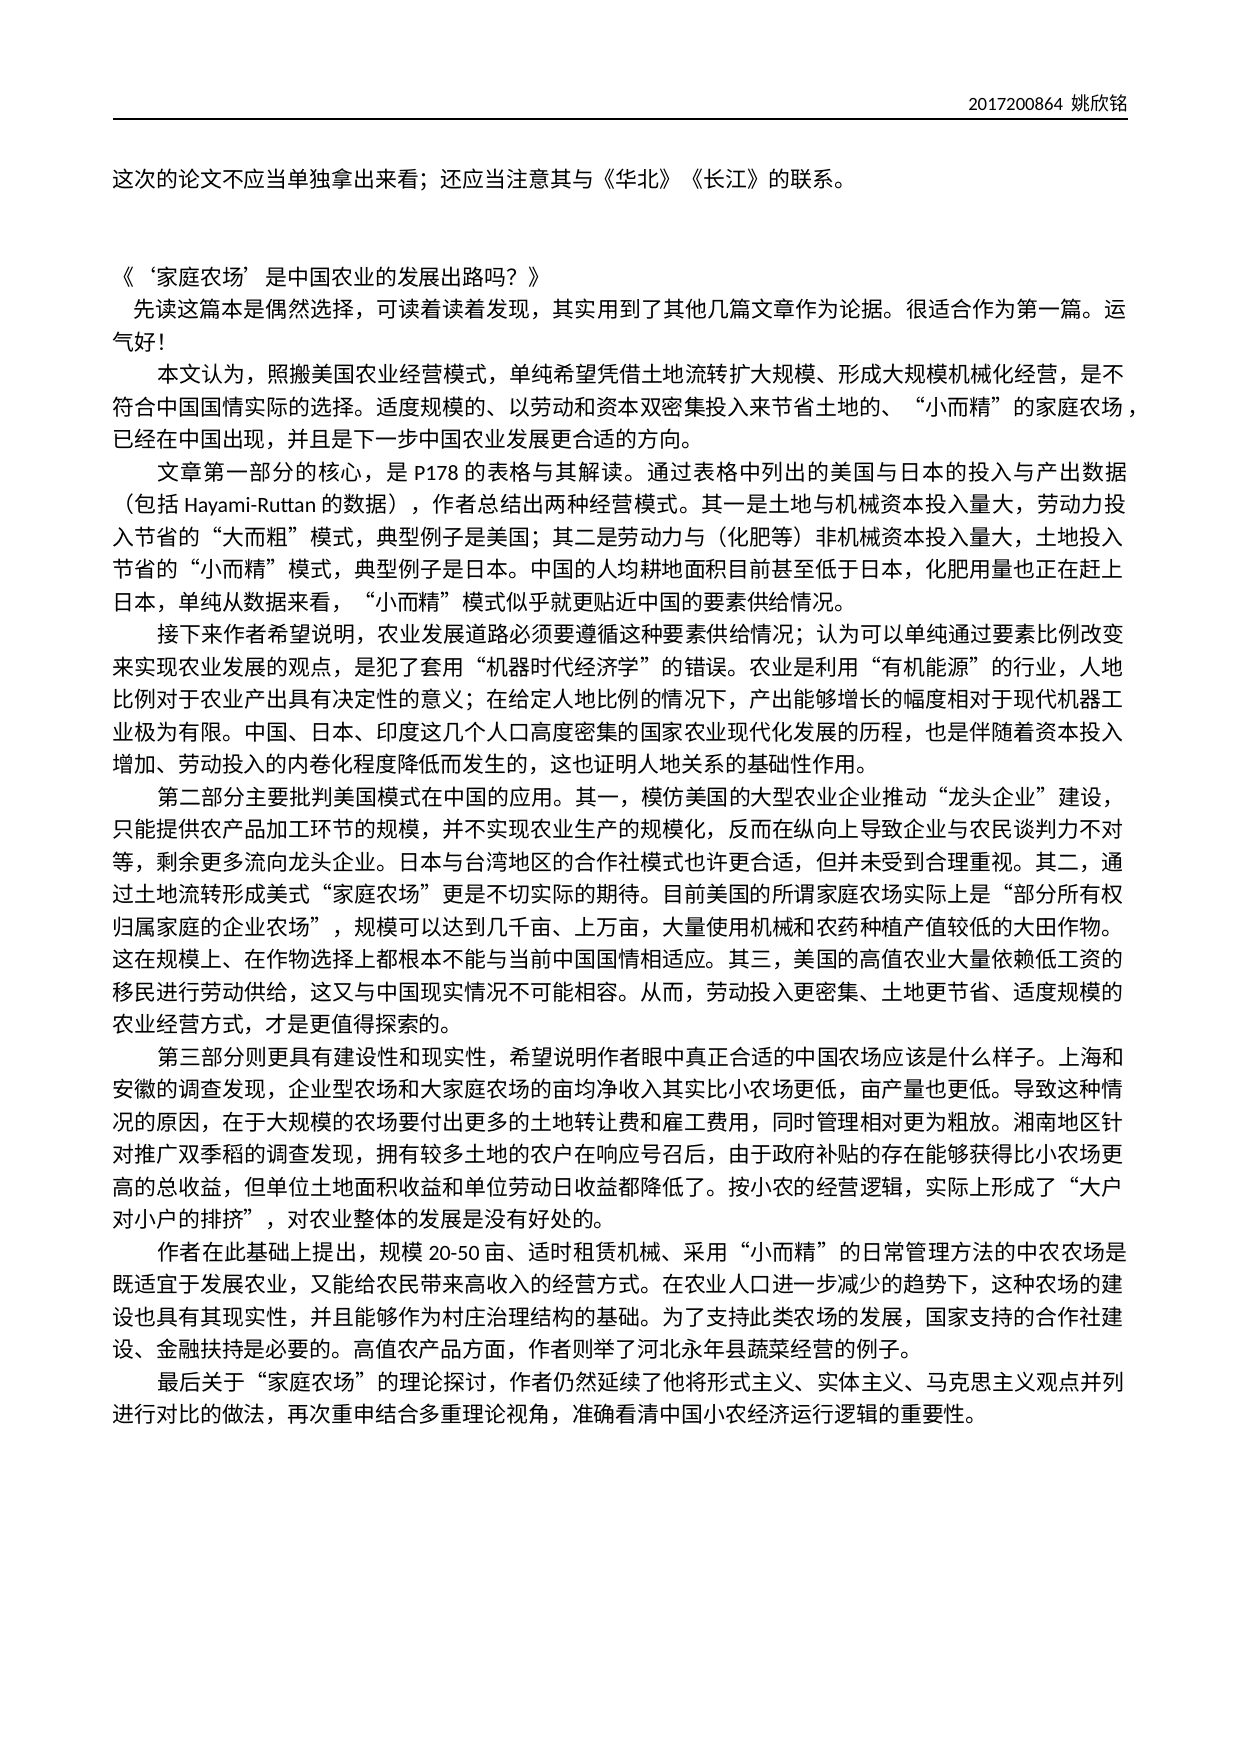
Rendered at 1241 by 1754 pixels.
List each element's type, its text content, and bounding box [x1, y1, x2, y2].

text 本文认为，照搬美国农业经营模式，单纯希望凭借土地流转扩大规模、形成大规模机械化经营，是不符合中国国情实际的选择。适度规模的、以劳动和资本双密集投入来节省土地的、“小而精”的家庭农场，已经在中国出现，并且是下一步中国农业发展更合适的方向。 [112, 357, 1128, 454]
text 这次的论文不应当单独拿出来看；还应当注意其与《华北》《长江》的联系。 [112, 162, 1128, 194]
text 先读这篇本是偶然选择，可读着读着发现，其实用到了其他几篇文章作为论据。很适合作为第一篇。运气好！ [112, 292, 1128, 357]
text 文章第一部分的核心，是P178的表格与其解读。通过表格中列出的美国与日本的投入与产出数据（包括Hayami-Ruttan的数据），作者总结出两种经营模式。其一是土地与机械资本投入量大，劳动力投入节省的“大而粗”模式，典型例子是美国；其二是劳动力与（化肥等）非机械资本投入量大，土地投入节省的“小而精”模式，典型例子是日本。中国的人均耕地面积目前甚至低于日本，化肥用量也正在赶上日本，单纯从数据来看，“小而精”模式似乎就更贴近中国的要素供给情况。 [112, 454, 1128, 617]
text 《‘家庭农场’是中国农业的发展出路吗？》 [112, 259, 1128, 292]
text 作者在此基础上提出，规模20-50亩、适时租赁机械、采用“小而精”的日常管理方法的中农农场是既适宜于发展农业，又能给农民带来高收入的经营方式。在农业人口进一步减少的趋势下，这种农场的建设也具有其现实性，并且能够作为村庄治理结构的基础。为了支持此类农场的发展，国家支持的合作社建设、金融扶持是必要的。高值农产品方面，作者则举了河北永年县蔬菜经营的例子。 [112, 1234, 1128, 1364]
text 第二部分主要批判美国模式在中国的应用。其一，模仿美国的大型农业企业推动“龙头企业”建设，只能提供农产品加工环节的规模，并不实现农业生产的规模化，反而在纵向上导致企业与农民谈判力不对等，剩余更多流向龙头企业。日本与台湾地区的合作社模式也许更合适，但并未受到合理重视。其二，通过土地流转形成美式“家庭农场”更是不切实际的期待。目前美国的所谓家庭农场实际上是“部分所有权归属家庭的企业农场”，规模可以达到几千亩、上万亩，大量使用机械和农药种植产值较低的大田作物。这在规模上、在作物选择上都根本不能与当前中国国情相适应。其三，美国的高值农业大量依赖低工资的移民进行劳动供给，这又与中国现实情况不可能相容。从而，劳动投入更密集、土地更节省、适度规模的农业经营方式，才是更值得探索的。 [112, 779, 1128, 1039]
text 第三部分则更具有建设性和现实性，希望说明作者眼中真正合适的中国农场应该是什么样子。上海和安徽的调查发现，企业型农场和大家庭农场的亩均净收入其实比小农场更低，亩产量也更低。导致这种情况的原因，在于大规模的农场要付出更多的土地转让费和雇工费用，同时管理相对更为粗放。湘南地区针对推广双季稻的调查发现，拥有较多土地的农户在响应号召后，由于政府补贴的存在能够获得比小农场更高的总收益，但单位土地面积收益和单位劳动日收益都降低了。按小农的经营逻辑，实际上形成了“大户对小户的排挤”，对农业整体的发展是没有好处的。 [112, 1039, 1128, 1234]
text 接下来作者希望说明，农业发展道路必须要遵循这种要素供给情况；认为可以单纯通过要素比例改变来实现农业发展的观点，是犯了套用“机器时代经济学”的错误。农业是利用“有机能源”的行业，人地比例对于农业产出具有决定性的意义；在给定人地比例的情况下，产出能够增长的幅度相对于现代机器工业极为有限。中国、日本、印度这几个人口高度密集的国家农业现代化发展的历程，也是伴随着资本投入增加、劳动投入的内卷化程度降低而发生的，这也证明人地关系的基础性作用。 [112, 617, 1128, 779]
text 最后关于“家庭农场”的理论探讨，作者仍然延续了他将形式主义、实体主义、马克思主义观点并列进行对比的做法，再次重申结合多重理论视角，准确看清中国小农经济运行逻辑的重要性。 [112, 1364, 1128, 1429]
